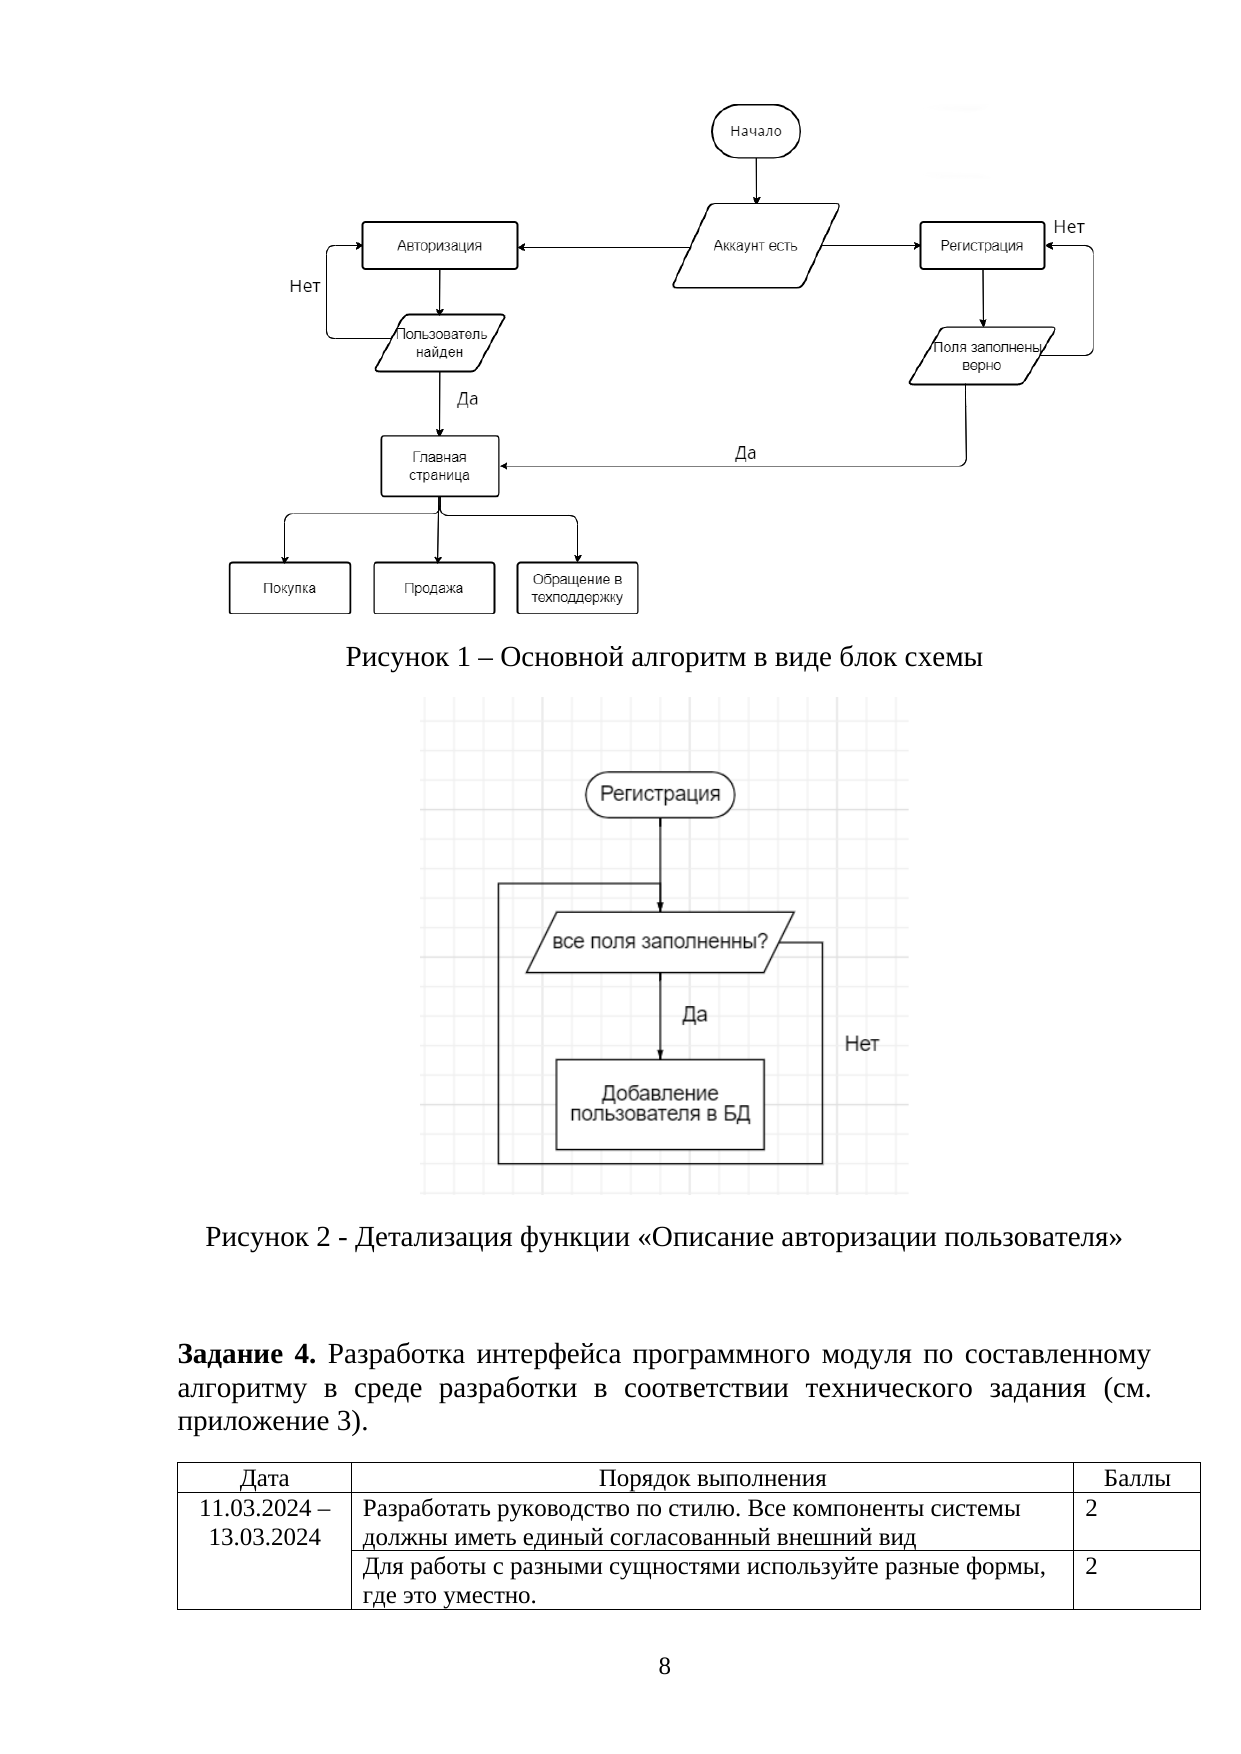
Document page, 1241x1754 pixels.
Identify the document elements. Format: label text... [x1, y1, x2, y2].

picture [420, 697, 909, 1195]
table_cell Для работы с разными сущностями используйте разные формы, где это уместно. [352, 1551, 1073, 1609]
table_header Баллы [1074, 1463, 1200, 1492]
text Рисунок 2 - Детализация функции «Описание авторизации пользователя» [177, 1219, 1152, 1253]
table_header Порядок выполнения [352, 1463, 1073, 1492]
table_cell Разработать руководство по стилю. Все компоненты системы должны иметь единый согласованный внешний вид [352, 1493, 1073, 1550]
text Задание 4. Разработка интерфейса программного модуля по составленному алгоритму в среде разработки в соответствии технического задания (см. приложение 3). [177, 1336, 1152, 1437]
table_cell 11.03.2024 – 13.03.2024 [178, 1493, 351, 1609]
table_cell 2 [1074, 1551, 1200, 1609]
table_cell 2 [1074, 1493, 1200, 1550]
text Рисунок 1 – Основной алгоритм в виде блок схемы [177, 639, 1152, 672]
picture [228, 104, 1101, 614]
table_header Дата [178, 1463, 351, 1492]
